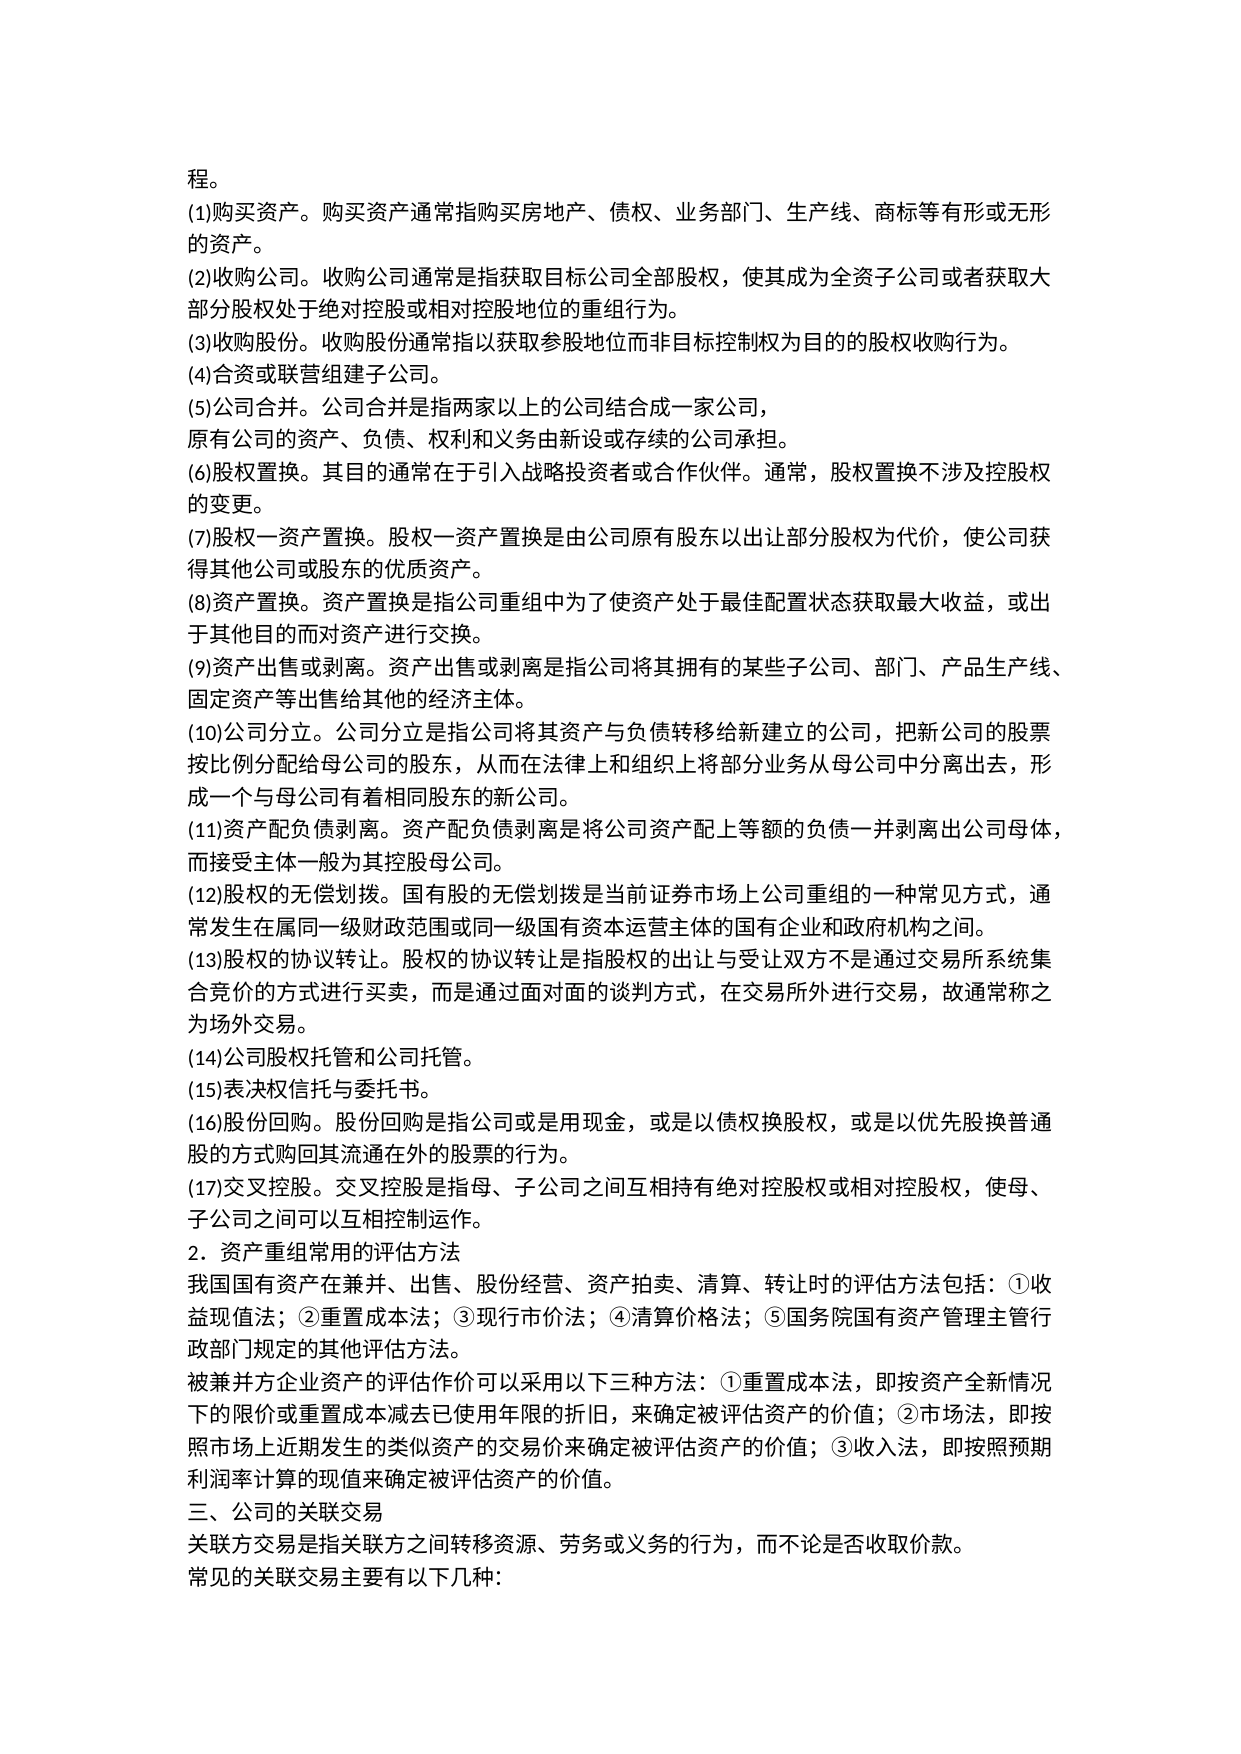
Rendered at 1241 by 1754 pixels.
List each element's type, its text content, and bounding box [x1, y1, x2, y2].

text (14)公司股权托管和公司托管。 [187, 1039, 1053, 1072]
text 我国国有资产在兼并、出售、股份经营、资产拍卖、清算、转让时的评估方法包括：①收益现值法；②重置成本法；③现行市价法；④清算价格法；⑤国务院国有资产管理主管行政部门规定的其他评估方法。 [187, 1267, 1053, 1364]
text 三、公司的关联交易 [187, 1494, 1053, 1527]
text (16)股份回购。股份回购是指公司或是用现金，或是以债权换股权，或是以优先股换普通股的方式购回其流通在外的股票的行为。 [187, 1104, 1053, 1169]
text (1)购买资产。购买资产通常指购买房地产、债权、业务部门、生产线、商标等有形或无形的资产。 [187, 194, 1053, 259]
text 常见的关联交易主要有以下几种： [187, 1559, 1053, 1592]
text (4)合资或联营组建子公司。 [187, 357, 1053, 389]
text (3)收购股份。收购股份通常指以获取参股地位而非目标控制权为目的的股权收购行为。 [187, 324, 1053, 357]
text (12)股权的无偿划拨。国有股的无偿划拨是当前证券市场上公司重组的一种常见方式，通常发生在属同一级财政范围或同一级国有资本运营主体的国有企业和政府机构之间。 [187, 877, 1053, 942]
text (17)交叉控股。交叉控股是指母、子公司之间互相持有绝对控股权或相对控股权，使母、子公司之间可以互相控制运作。 [187, 1169, 1053, 1234]
text 2．资产重组常用的评估方法 [187, 1234, 1053, 1267]
text (15)表决权信托与委托书。 [187, 1072, 1053, 1104]
text 原有公司的资产、负债、权利和义务由新设或存续的公司承担。 [187, 422, 1053, 454]
text (13)股权的协议转让。股权的协议转让是指股权的出让与受让双方不是通过交易所系统集合竞价的方式进行买卖，而是通过面对面的谈判方式，在交易所外进行交易，故通常称之为场外交易。 [187, 942, 1053, 1039]
text (5)公司合并。公司合并是指两家以上的公司结合成一家公司， [187, 389, 1053, 422]
text (6)股权置换。其目的通常在于引入战略投资者或合作伙伴。通常，股权置换不涉及控股权的变更。 [187, 454, 1053, 519]
text (9)资产出售或剥离。资产出售或剥离是指公司将其拥有的某些子公司、部门、产品生产线、固定资产等出售给其他的经济主体。 [187, 649, 1053, 714]
text (8)资产置换。资产置换是指公司重组中为了使资产处于最佳配置状态获取最大收益，或出于其他目的而对资产进行交换。 [187, 584, 1053, 649]
text (10)公司分立。公司分立是指公司将其资产与负债转移给新建立的公司，把新公司的股票按比例分配给母公司的股东，从而在法律上和组织上将部分业务从母公司中分离出去，形成一个与母公司有着相同股东的新公司。 [187, 714, 1053, 812]
text (7)股权一资产置换。股权一资产置换是由公司原有股东以出让部分股权为代价，使公司获得其他公司或股东的优质资产。 [187, 519, 1053, 584]
text (11)资产配负债剥离。资产配负债剥离是将公司资产配上等额的负债一并剥离出公司母体，而接受主体一般为其控股母公司。 [187, 812, 1053, 877]
text 关联方交易是指关联方之间转移资源、劳务或义务的行为，而不论是否收取价款。 [187, 1527, 1053, 1559]
text 被兼并方企业资产的评估作价可以采用以下三种方法：①重置成本法，即按资产全新情况下的限价或重置成本减去已使用年限的折旧，来确定被评估资产的价值；②市场法，即按照市场上近期发生的类似资产的交易价来确定被评估资产的价值；③收入法，即按照预期利润率计算的现值来确定被评估资产的价值。 [187, 1364, 1053, 1494]
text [187, 162, 1053, 194]
text (2)收购公司。收购公司通常是指获取目标公司全部股权，使其成为全资子公司或者获取大部分股权处于绝对控股或相对控股地位的重组行为。 [187, 259, 1053, 324]
